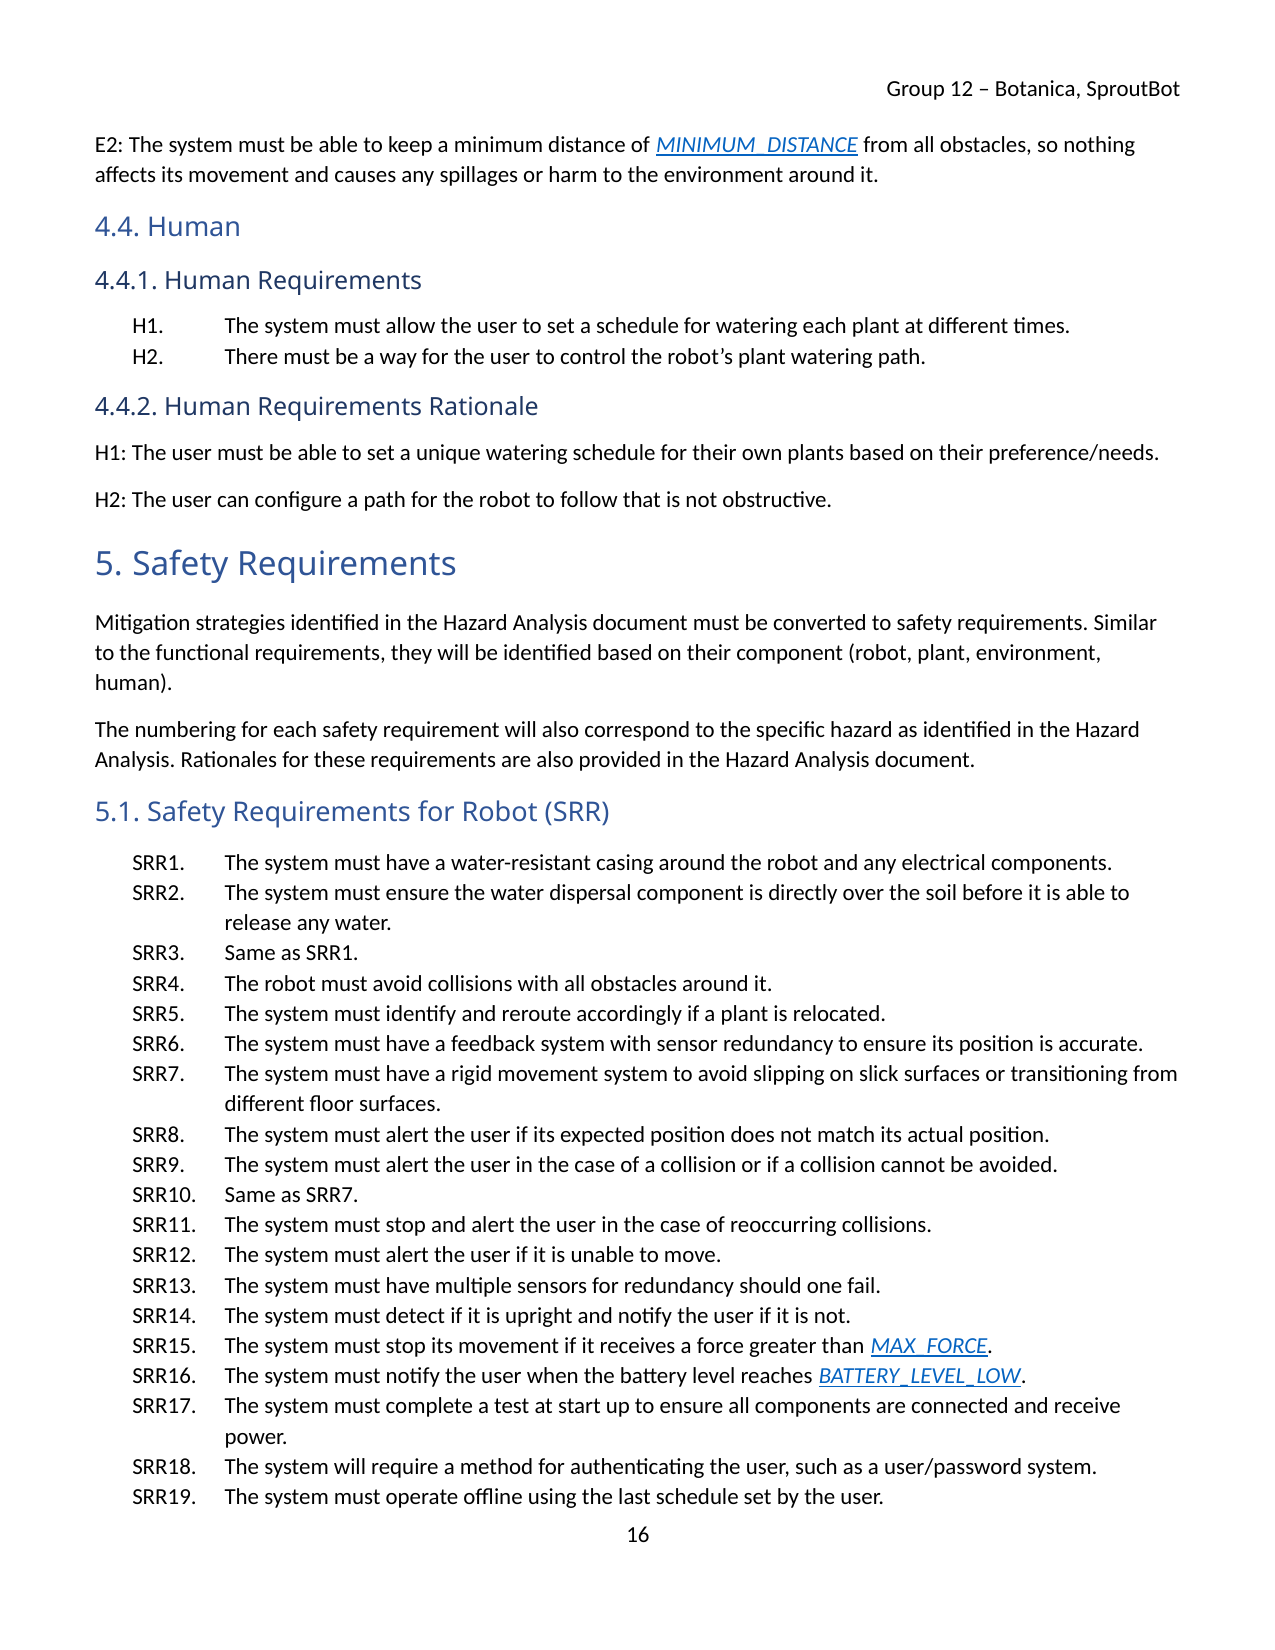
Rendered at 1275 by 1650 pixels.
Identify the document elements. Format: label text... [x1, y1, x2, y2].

subtitle 4.4. Human [94, 207, 1181, 244]
text Mitigation strategies identified in the Hazard Analysis document must be converted to safety requirements. Similar to the functional requirements, they will be identified based on their component (robot, plant, environment, human). [94, 608, 1181, 697]
subtitle 4.4.2. Human Requirements Rationale [94, 389, 1181, 423]
list The system must complete a test at start up to ensure all components are connected and receive power. [132, 1392, 1181, 1450]
subtitle Safety Requirements [94, 540, 1181, 585]
list The system must operate offline using the last schedule set by the user. [132, 1482, 1181, 1510]
subtitle 4.4.1. Human Requirements [94, 262, 1181, 296]
text H1: The user must be able to set a unique watering schedule for their own plants based on their preference/needs. [94, 438, 1181, 466]
list The system must alert the user if it is unable to move. [132, 1241, 1181, 1268]
list The system must notify the user when the battery level reaches BATTERY_LEVEL_LOW. [132, 1361, 1181, 1389]
list The system must stop and alert the user in the case of reoccurring collisions. [132, 1210, 1181, 1238]
list Same as SRR1. [132, 938, 1181, 966]
subtitle 5.1. Safety Requirements for Robot (SRR) [94, 792, 1181, 829]
list There must be a way for the user to control the robot’s plant watering path. [132, 342, 1181, 370]
list The system must identify and reroute accordingly if a plant is relocated. [132, 999, 1181, 1027]
list The system must have a feedback system with sensor redundancy to ensure its position is accurate. [132, 1029, 1181, 1057]
text The numbering for each safety requirement will also correspond to the specific hazard as identified in the Hazard Analysis. Rationales for these requirements are also provided in the Hazard Analysis document. [94, 715, 1181, 774]
list The system must alert the user if its expected position does not match its actual position. [132, 1120, 1181, 1148]
text H2: The user can configure a path for the robot to follow that is not obstructive. [94, 485, 1181, 513]
list The system must have multiple sensors for redundancy should one fail. [132, 1271, 1181, 1299]
list The system must have a water-resistant casing around the robot and any electrical components. [132, 848, 1181, 876]
list The system must alert the user in the case of a collision or if a collision cannot be avoided. [132, 1150, 1181, 1178]
list The system will require a method for authenticating the user, such as a user/password system. [132, 1452, 1181, 1480]
text E2: The system must be able to keep a minimum distance of MINIMUM_DISTANCE from all obstacles, so nothing affects its movement and causes any spillages or harm to the environment around it. [94, 130, 1181, 188]
list Same as SRR7. [132, 1180, 1181, 1208]
list The system must ensure the water dispersal component is directly over the soil before it is able to release any water. [132, 878, 1181, 936]
list The system must stop its movement if it receives a force greater than MAX_FORCE. [132, 1331, 1181, 1359]
list The system must allow the user to set a schedule for watering each plant at different times. [132, 312, 1181, 339]
list The system must have a rigid movement system to avoid slipping on slick surfaces or transitioning from different floor surfaces. [132, 1059, 1181, 1117]
list The system must detect if it is upright and notify the user if it is not. [132, 1301, 1181, 1329]
list The robot must avoid collisions with all obstacles around it. [132, 969, 1181, 997]
